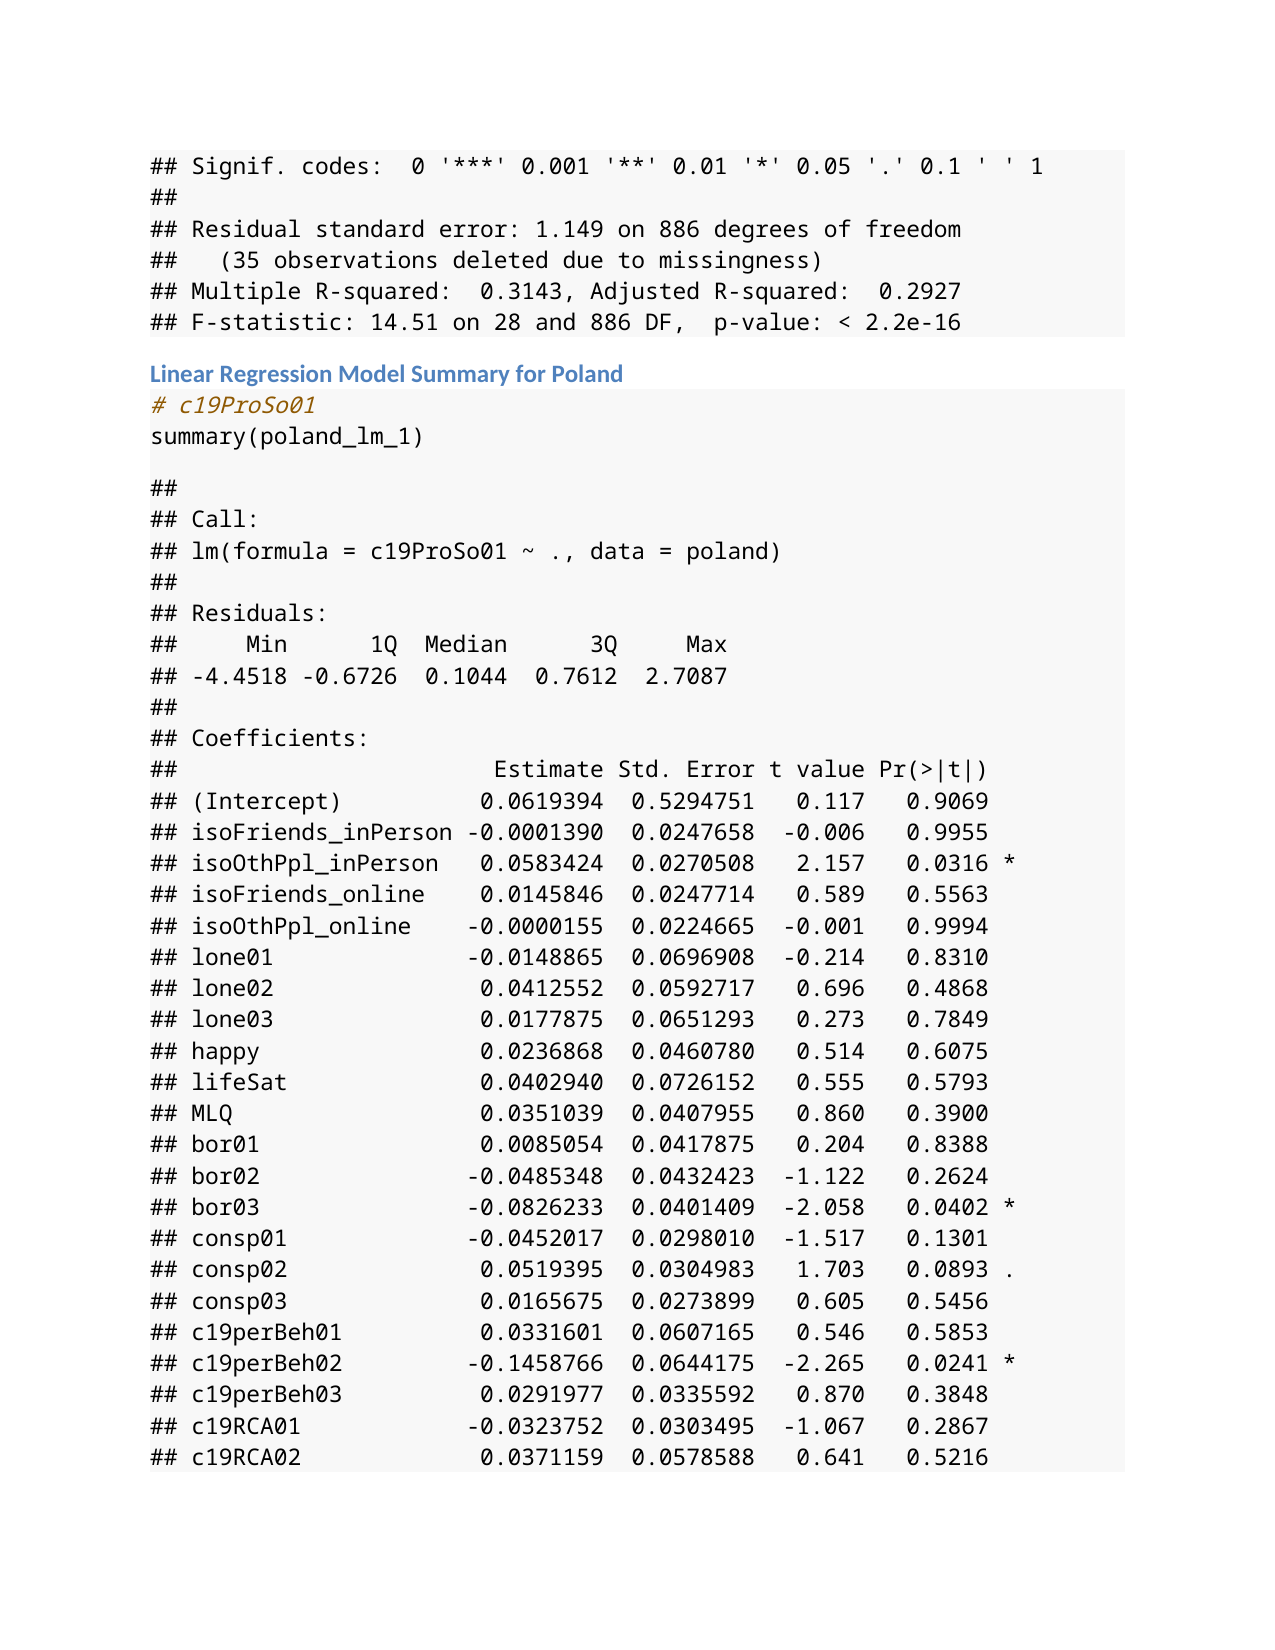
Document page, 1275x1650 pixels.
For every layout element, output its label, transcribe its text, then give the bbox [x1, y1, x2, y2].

text # c19ProSo01 summary(poland_lm_1) [315, 389, 1125, 451]
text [150, 150, 1125, 337]
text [150, 472, 1125, 1472]
subtitle Linear Regression Model Summary for Poland [150, 358, 1125, 389]
